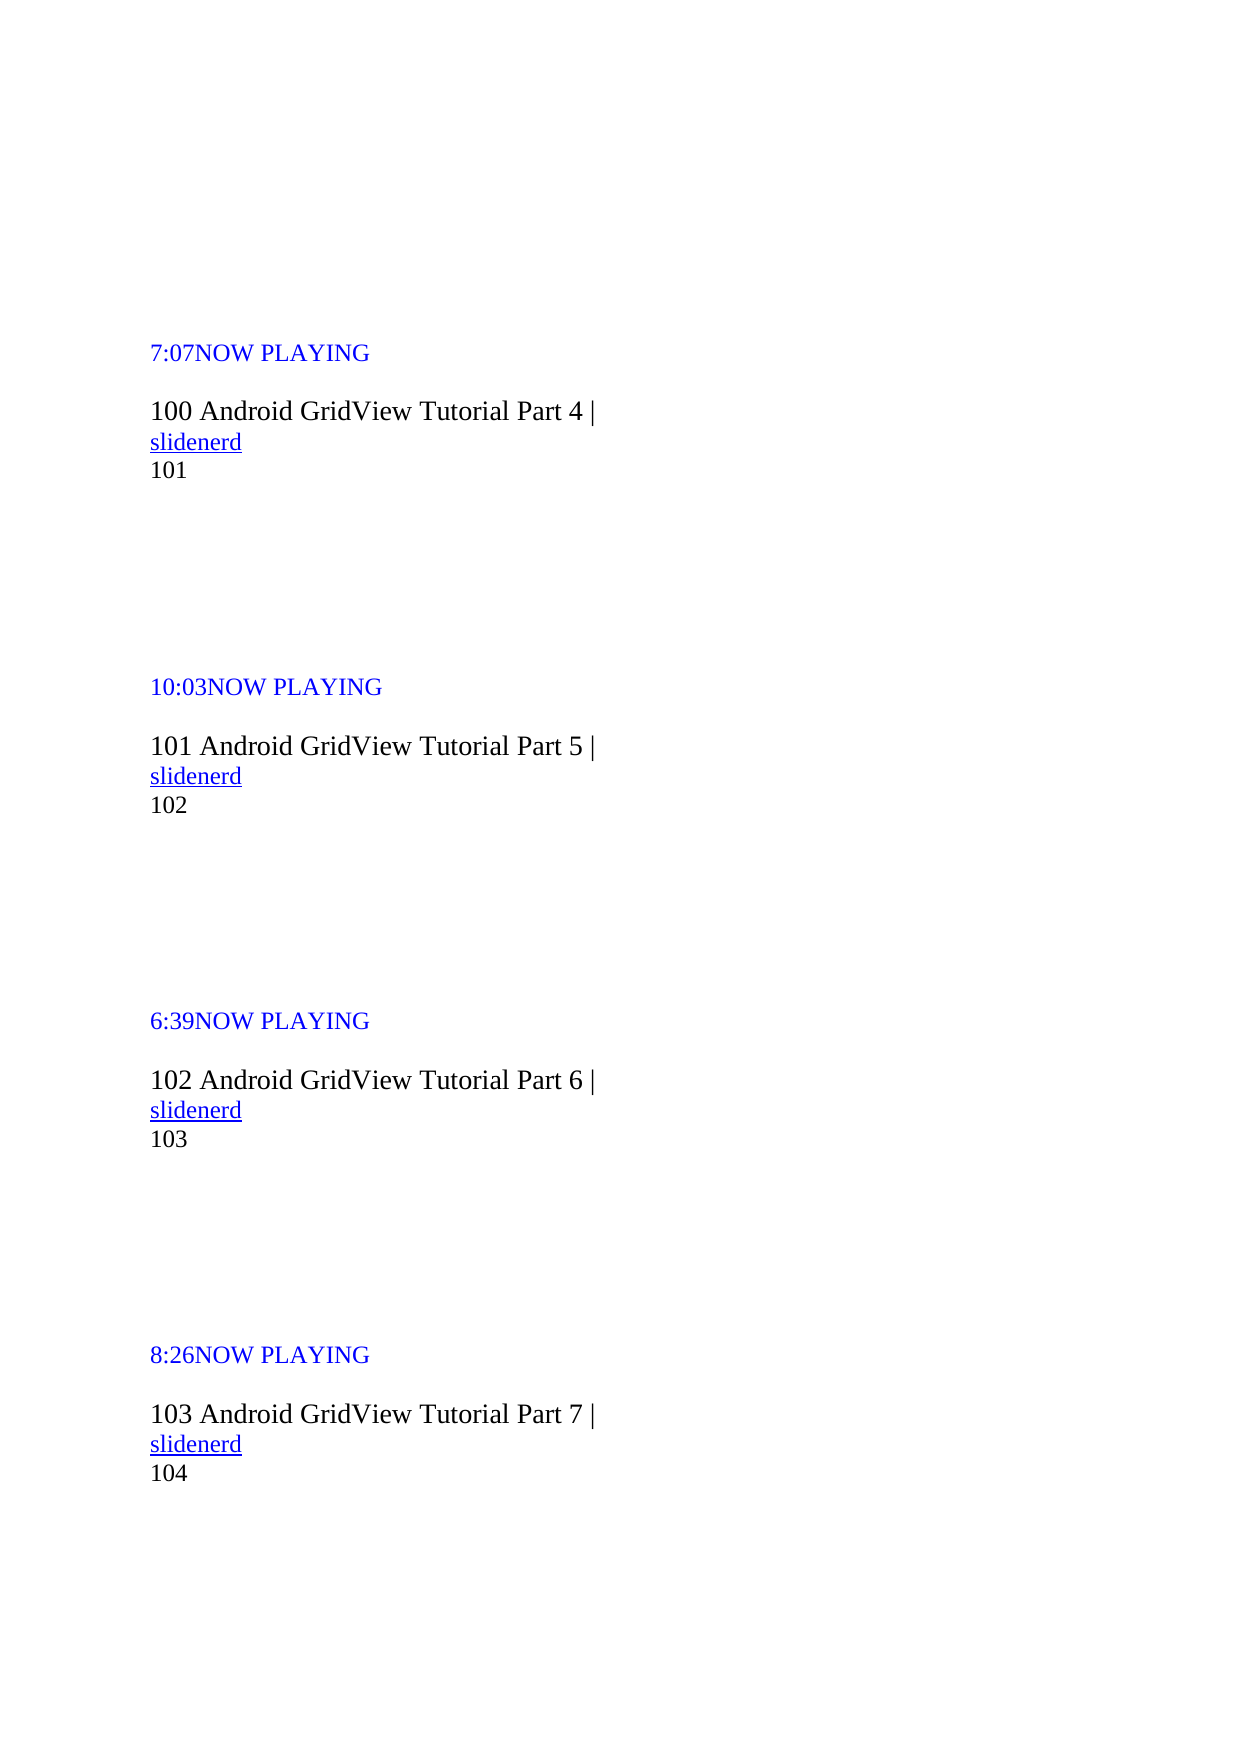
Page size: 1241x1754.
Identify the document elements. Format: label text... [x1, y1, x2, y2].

text 101 [150, 456, 1090, 484]
text 103 Android GridView Tutorial Part 7 | [150, 1397, 1090, 1429]
text slidenerd [150, 761, 1090, 790]
text 101 Android GridView Tutorial Part 5 | [150, 729, 1090, 761]
text 8:26NOW PLAYING [150, 1340, 1090, 1369]
text slidenerd [150, 1095, 1090, 1124]
text 7:07NOW PLAYING [150, 338, 1090, 366]
text 100 Android GridView Tutorial Part 4 | [150, 394, 1090, 427]
text slidenerd [150, 427, 1090, 456]
text 102 Android GridView Tutorial Part 6 | [150, 1063, 1090, 1095]
text 104 [150, 1458, 1090, 1487]
text 6:39NOW PLAYING [150, 1006, 1090, 1035]
text 10:03NOW PLAYING [150, 672, 1090, 701]
text slidenerd [150, 1429, 1090, 1458]
text 102 [150, 790, 1090, 818]
text 103 [150, 1124, 1090, 1153]
